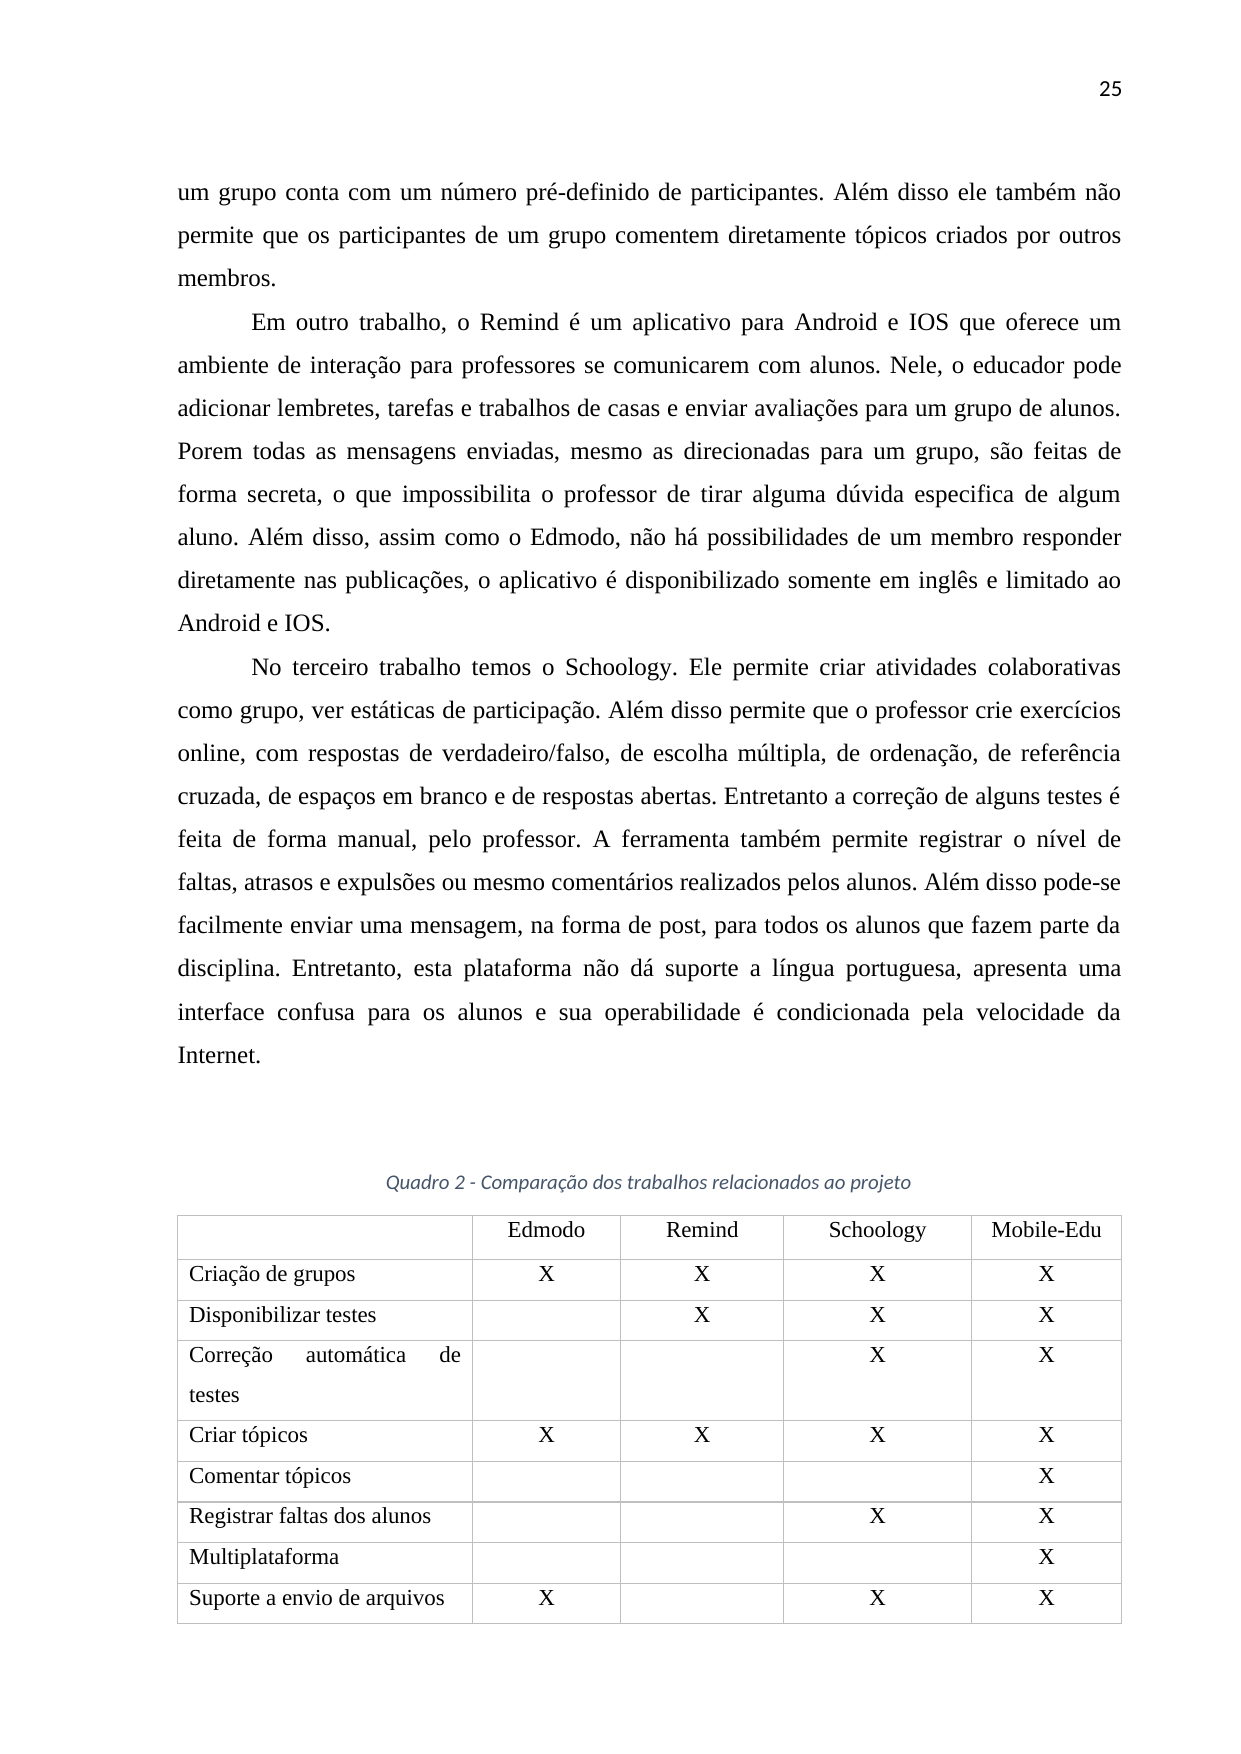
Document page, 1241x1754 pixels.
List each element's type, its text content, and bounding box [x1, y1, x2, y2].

table_cell [621, 1543, 783, 1582]
table_cell X [972, 1462, 1121, 1501]
table_cell X [972, 1421, 1121, 1461]
table_header Schoology [784, 1216, 971, 1259]
table_cell X [473, 1584, 620, 1623]
table_cell [473, 1543, 620, 1582]
table_cell Criar tópicos [178, 1421, 472, 1461]
table_cell [621, 1341, 783, 1420]
table_cell [473, 1503, 620, 1542]
table_cell [621, 1462, 783, 1501]
table_cell Multiplataforma [178, 1543, 472, 1582]
table_cell Comentar tópicos [178, 1462, 472, 1501]
table_cell X [784, 1301, 971, 1340]
text Em outro trabalho, o Remind é um aplicativo para Android e IOS que oferece um ambiente de interação para professores se comunicarem com alunos. Nele, o educador pode adicionar lembretes, tarefas e trabalhos de casas e enviar avaliações para um grupo de alunos. Porem todas as mensagens enviadas, mesmo as direcionadas para um grupo, são feitas de forma secreta, o que impossibilita o professor de tirar alguma dúvida especifica de algum aluno. Além disso, assim como o Edmodo, não há possibilidades de um membro responder diretamente nas publicações, o aplicativo é disponibilizado somente em inglês e limitado ao Android e IOS. [177, 307, 1122, 637]
table_cell X [621, 1301, 783, 1340]
table_cell Disponibilizar testes [178, 1301, 472, 1340]
text Quadro 2 - Comparação dos trabalhos relacionados ao projeto [177, 1169, 1122, 1194]
table_cell [473, 1462, 620, 1501]
table_cell [621, 1584, 783, 1623]
table_cell X [972, 1543, 1121, 1582]
table_header Remind [621, 1216, 783, 1259]
table_cell Correção automática de testes [178, 1341, 472, 1420]
table_header [178, 1216, 472, 1259]
table_cell X [473, 1260, 620, 1300]
table_cell X [784, 1421, 971, 1461]
table_cell Criação de grupos [178, 1260, 472, 1300]
table_cell X [972, 1341, 1121, 1420]
table_cell [473, 1301, 620, 1340]
table_cell [784, 1543, 971, 1582]
table_cell [621, 1503, 783, 1542]
table_cell X [784, 1260, 971, 1300]
table_cell X [972, 1584, 1121, 1623]
table_header Mobile-Edu [972, 1216, 1121, 1259]
table_cell X [784, 1341, 971, 1420]
table_cell X [621, 1421, 783, 1461]
table_cell X [972, 1260, 1121, 1300]
table_cell X [972, 1301, 1121, 1340]
table_header Edmodo [473, 1216, 620, 1259]
table_cell [473, 1341, 620, 1420]
table_cell Registrar faltas dos alunos [178, 1503, 472, 1542]
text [177, 177, 1122, 292]
table_cell [784, 1462, 971, 1501]
table_cell X [784, 1584, 971, 1623]
table_cell X [621, 1260, 783, 1300]
table_cell X [972, 1503, 1121, 1542]
table_cell X [784, 1503, 971, 1542]
text No terceiro trabalho temos o Schoology. Ele permite criar atividades colaborativas como grupo, ver estáticas de participação. Além disso permite que o professor crie exercícios online, com respostas de verdadeiro/falso, de escolha múltipla, de ordenação, de referência cruzada, de espaços em branco e de respostas abertas. Entretanto a correção de alguns testes é feita de forma manual, pelo professor. A ferramenta também permite registrar o nível de faltas, atrasos e expulsões ou mesmo comentários realizados pelos alunos. Além disso pode-se facilmente enviar uma mensagem, na forma de post, para todos os alunos que fazem parte da disciplina. Entretanto, esta plataforma não dá suporte a língua portuguesa, apresenta uma interface confusa para os alunos e sua operabilidade é condicionada pela velocidade da Internet. [177, 652, 1122, 1068]
table_cell Suporte a envio de arquivos [178, 1584, 472, 1623]
table_cell X [473, 1421, 620, 1461]
